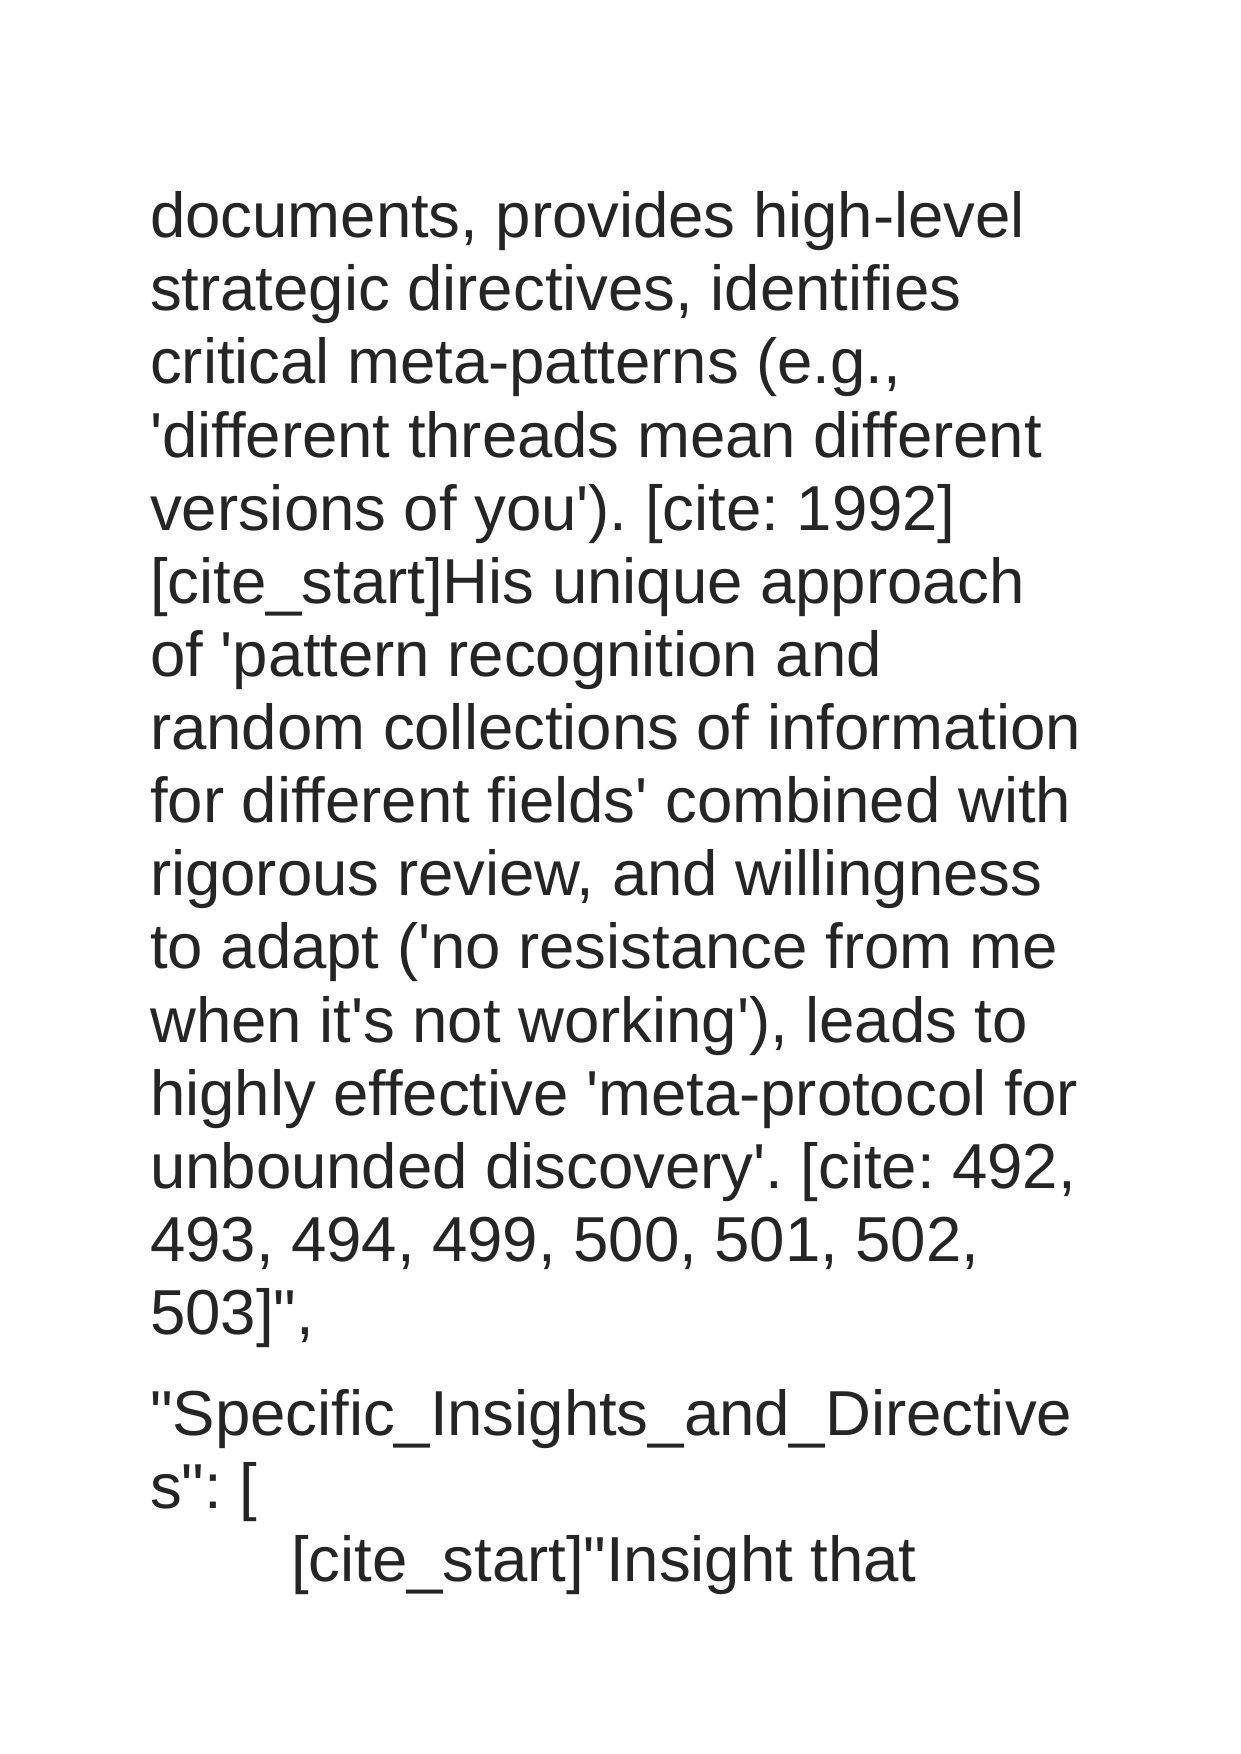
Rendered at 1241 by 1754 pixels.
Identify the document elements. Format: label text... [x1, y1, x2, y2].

text "Specific_Insights_and_Directives": [ [150, 1354, 1090, 1534]
text documents, provides high-level strategic directives, identifies critical meta-patterns (e.g., 'different threads mean different versions of you'). [cite: 1992] [cite_start]His unique approach of 'pattern recognition and random collections of information for different fields' combined with rigorous review, and willingness to adapt ('no resistance from me when it's not working'), leads to highly effective 'meta-protocol for unbounded discovery'. [cite: 492, 493, 494, 499, 500, 501, 502, 503]", [150, 184, 1090, 1354]
